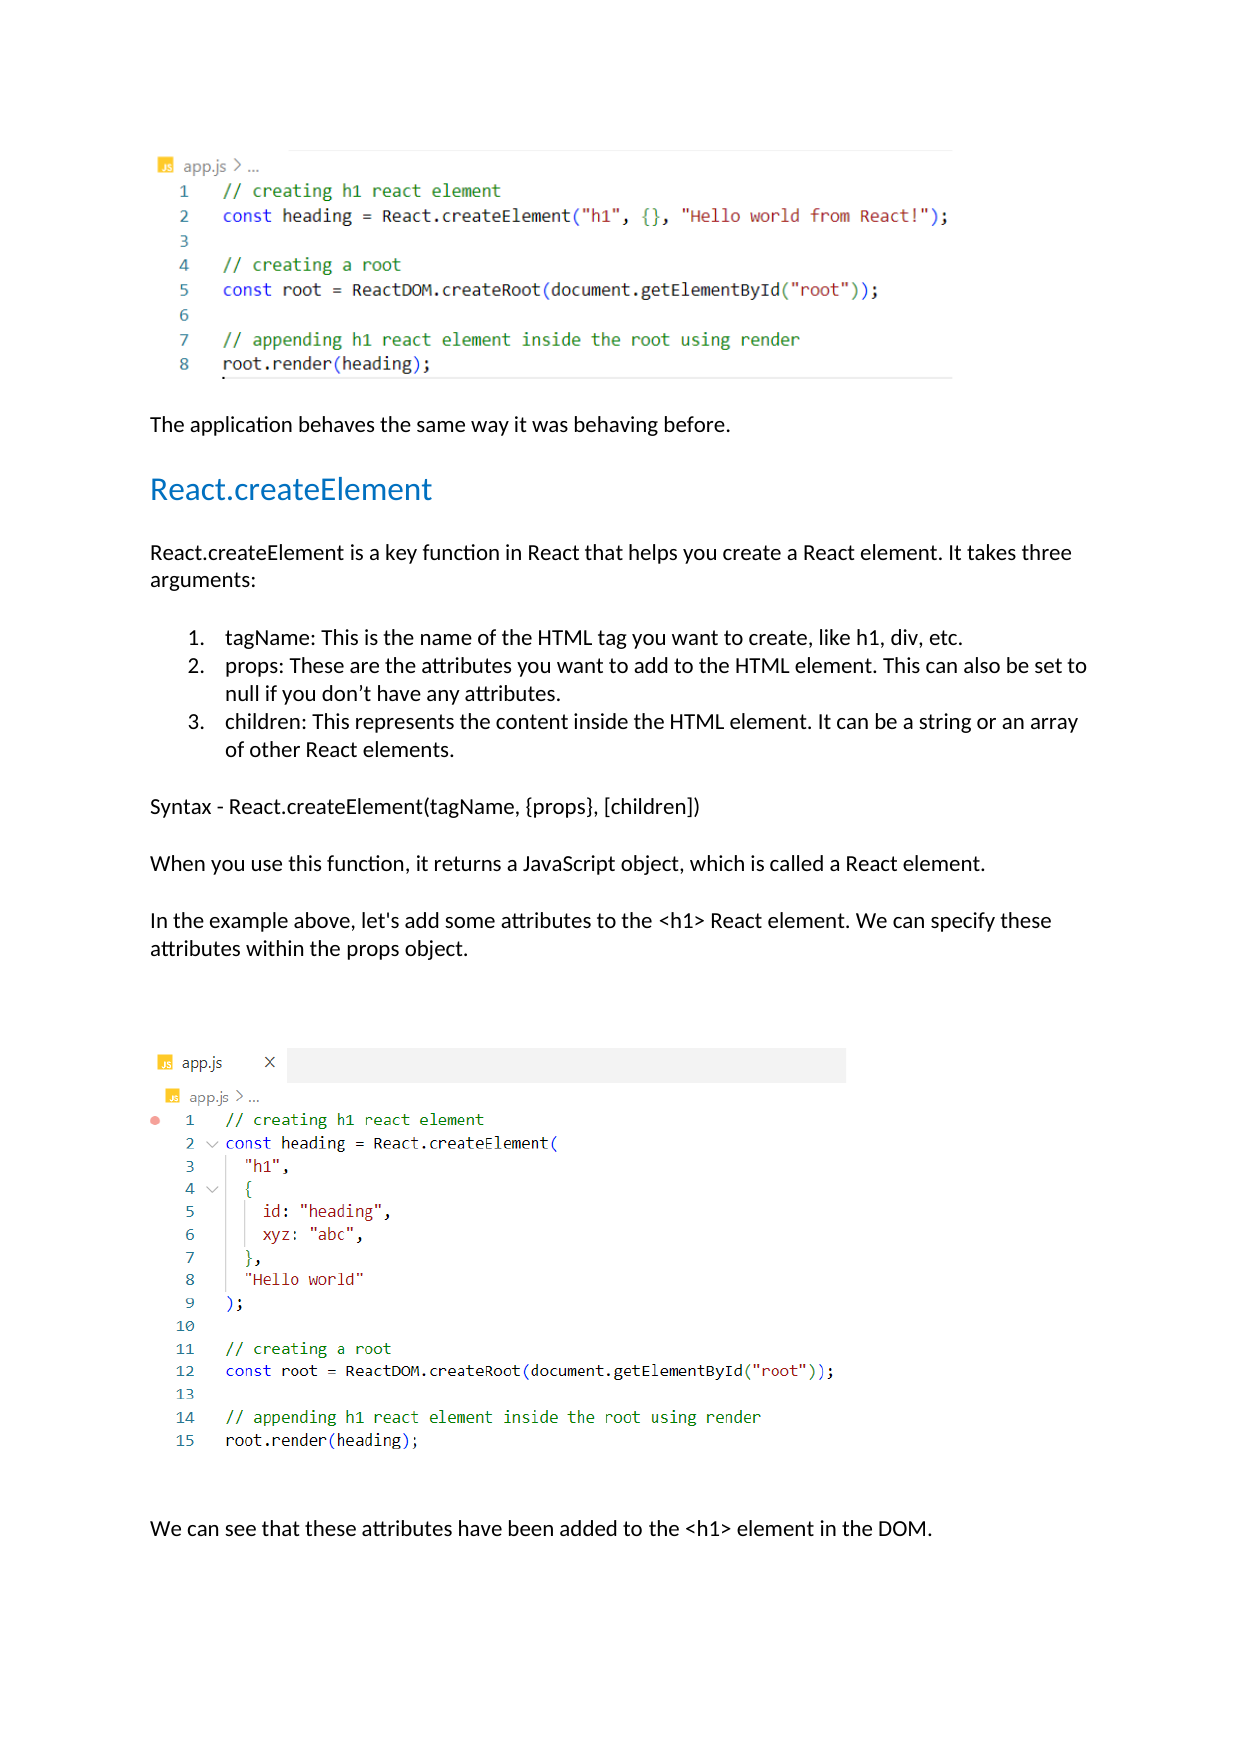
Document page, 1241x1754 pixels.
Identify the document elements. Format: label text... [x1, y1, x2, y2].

text React.createElement is a key function in React that helps you create a React element. It takes three arguments: [150, 538, 1090, 594]
list children: This represents the content inside the HTML element. It can be a string or an array of other React elements. [187, 707, 1090, 763]
text React.createElement [150, 468, 1090, 508]
text The application behaves the same way it was behaving before. [150, 408, 1090, 438]
text Syntax - React.createElement(tagName, {props}, [children]) [150, 792, 1090, 820]
list props: These are the attributes you want to add to the HTML element. This can also be set to null if you don’t have any attributes. [187, 651, 1090, 707]
list tagName: This is the name of the HTML tag you want to create, like h1, div, etc. [187, 623, 1090, 651]
picture [150, 1048, 847, 1449]
text In the example above, let's add some attributes to the <h1> React element. We can specify these attributes within the props object. [150, 906, 1090, 962]
picture [150, 150, 953, 379]
text When you use this function, it returns a JavaScript object, which is called a React element. [150, 849, 1090, 877]
text We can see that these attributes have been added to the <h1> element in the DOM. [150, 1514, 1090, 1542]
